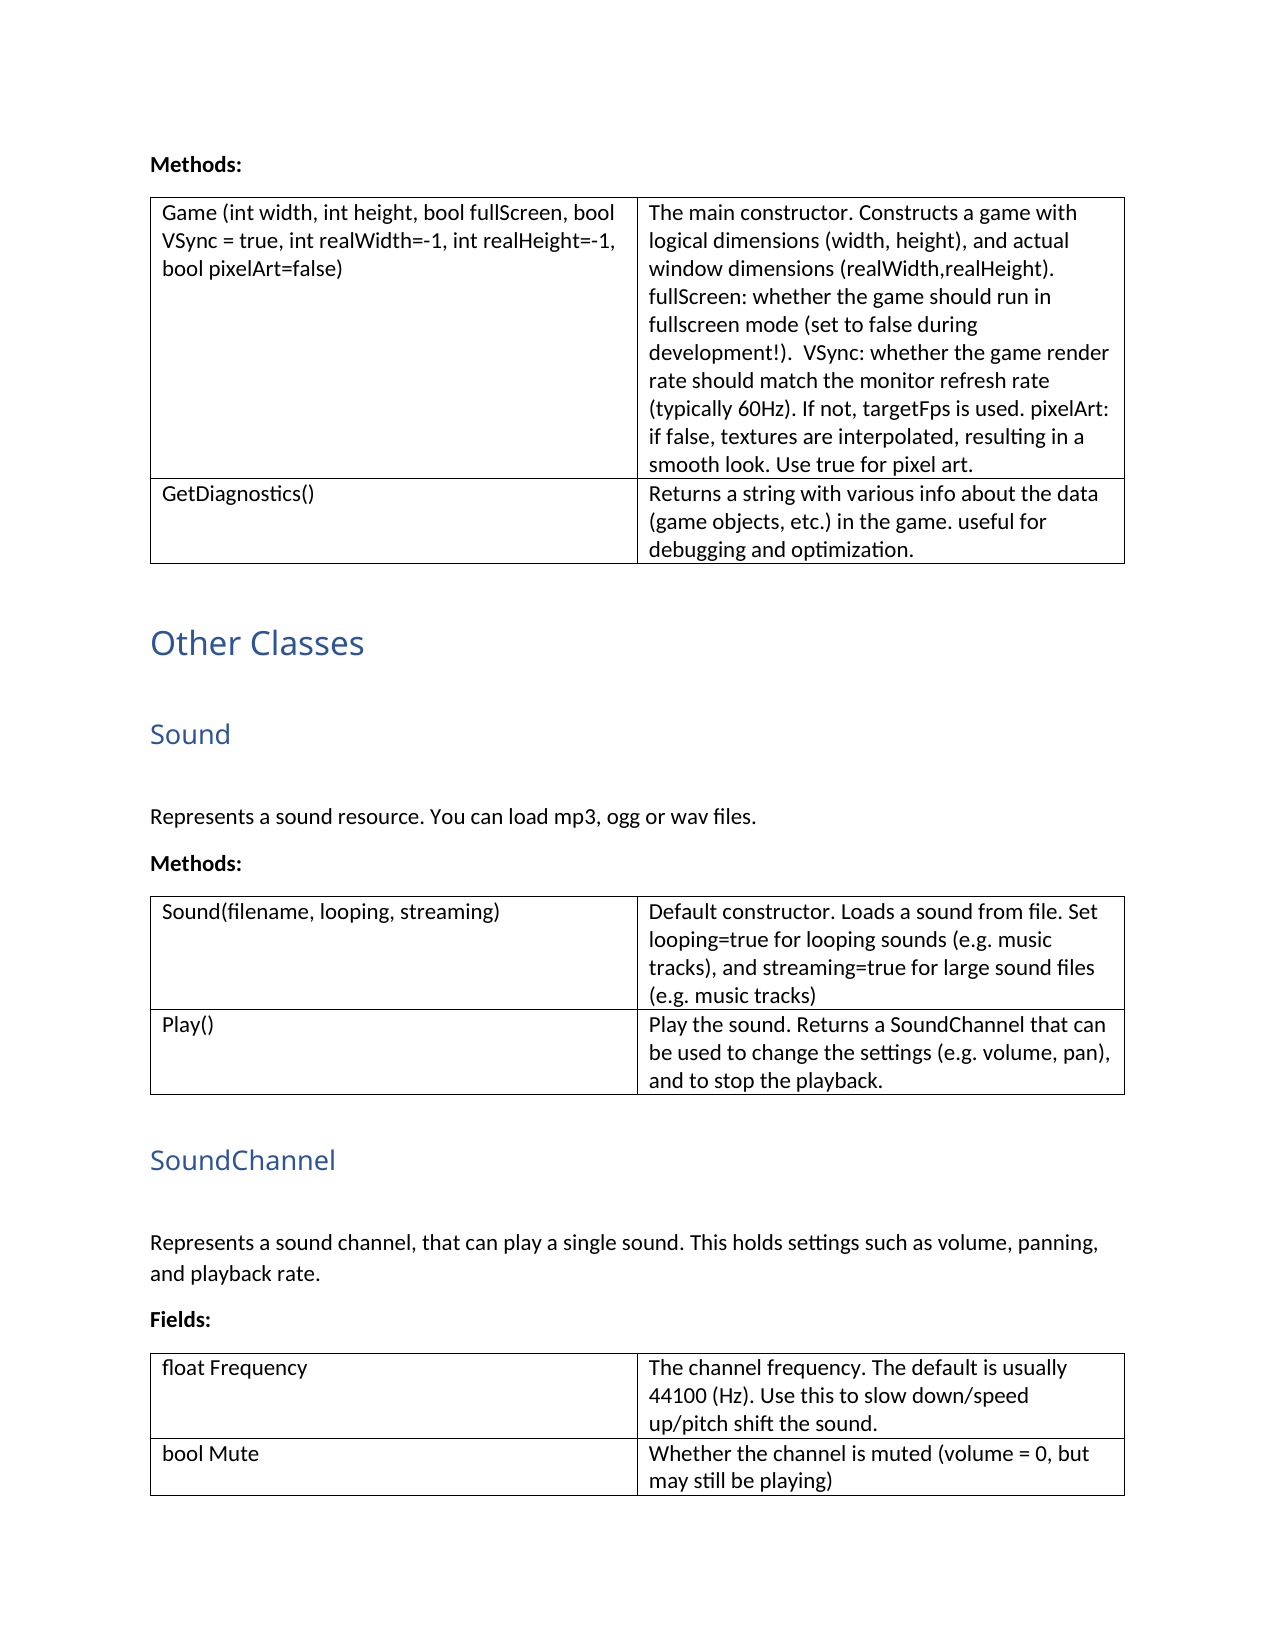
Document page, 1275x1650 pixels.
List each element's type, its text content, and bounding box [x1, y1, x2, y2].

subtitle Sound [150, 715, 1125, 752]
table_cell Play() [151, 1010, 637, 1094]
table_cell bool Mute [151, 1439, 637, 1495]
table_header The main constructor. Constructs a game with logical dimensions (width, height), and actual window dimensions (realWidth,realHeight). fullScreen: whether the game should run in fullscreen mode (set to false during development!). VSync: whether the game render rate should match the monitor refresh rate (typically 60Hz). If not, targetFps is used. pixelArt: if false, textures are interpolated, resulting in a smooth look. Use true for pixel art. [638, 198, 1124, 478]
table_header Game (int width, int height, bool fullScreen, bool VSync = true, int realWidth=-1, int realHeight=-1, bool pixelArt=false) [151, 198, 637, 478]
text Methods: [150, 849, 1125, 877]
table_header The channel frequency. The default is usually 44100 (Hz). Use this to slow down/speed up/pitch shift the sound. [638, 1354, 1124, 1438]
table_cell Whether the channel is muted (volume = 0, but may still be playing) [638, 1439, 1124, 1495]
table_cell Returns a string with various info about the data (game objects, etc.) in the game. useful for debugging and optimization. [638, 479, 1124, 563]
text Represents a sound resource. You can load mp3, ogg or wav files. [150, 802, 1125, 830]
table_header float Frequency [151, 1354, 637, 1438]
text Fields: [150, 1306, 1125, 1334]
subtitle Other Classes [150, 619, 1125, 665]
table_header Sound(filename, looping, streaming) [151, 897, 637, 1009]
subtitle SoundChannel [150, 1142, 1125, 1179]
text Represents a sound channel, that can play a single sound. This holds settings such as volume, panning, and playback rate. [150, 1228, 1125, 1287]
text Methods: [150, 150, 1125, 178]
table_cell Play the sound. Returns a SoundChannel that can be used to change the settings (e.g. volume, pan), and to stop the playback. [638, 1010, 1124, 1094]
table_cell GetDiagnostics() [151, 479, 637, 563]
table_header Default constructor. Loads a sound from file. Set looping=true for looping sounds (e.g. music tracks), and streaming=true for large sound files (e.g. music tracks) [638, 897, 1124, 1009]
